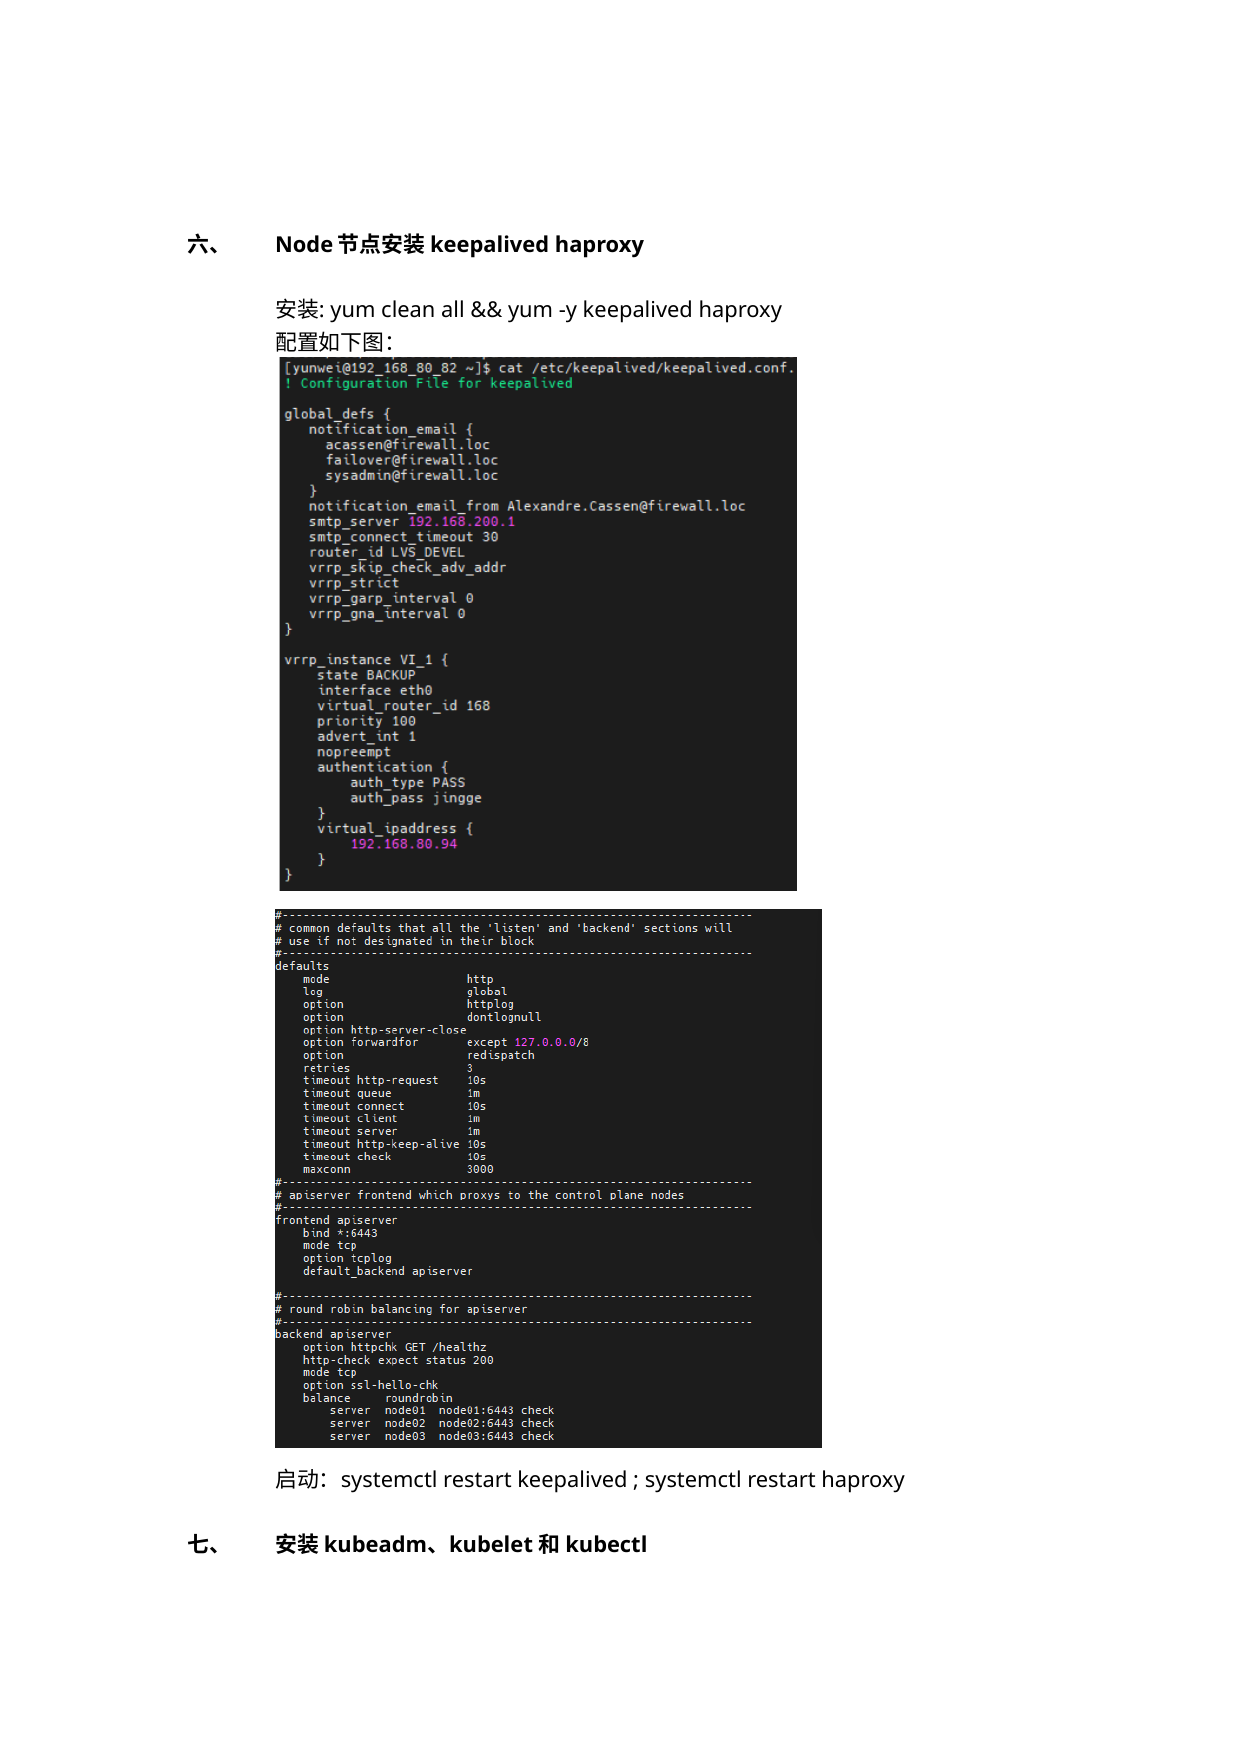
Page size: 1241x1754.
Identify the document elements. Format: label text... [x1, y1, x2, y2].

list 启动：systemctl restart keepalived ; systemctl restart haproxy [275, 1462, 1053, 1494]
list 安装: yum clean all && yum -y keepalived haproxy [275, 292, 1053, 324]
list 安装 kubeadm、kubelet 和 kubectl [187, 1527, 1053, 1559]
picture [275, 909, 822, 1448]
picture [275, 357, 797, 891]
list Node节点安装 keepalived haproxy [187, 227, 1053, 259]
